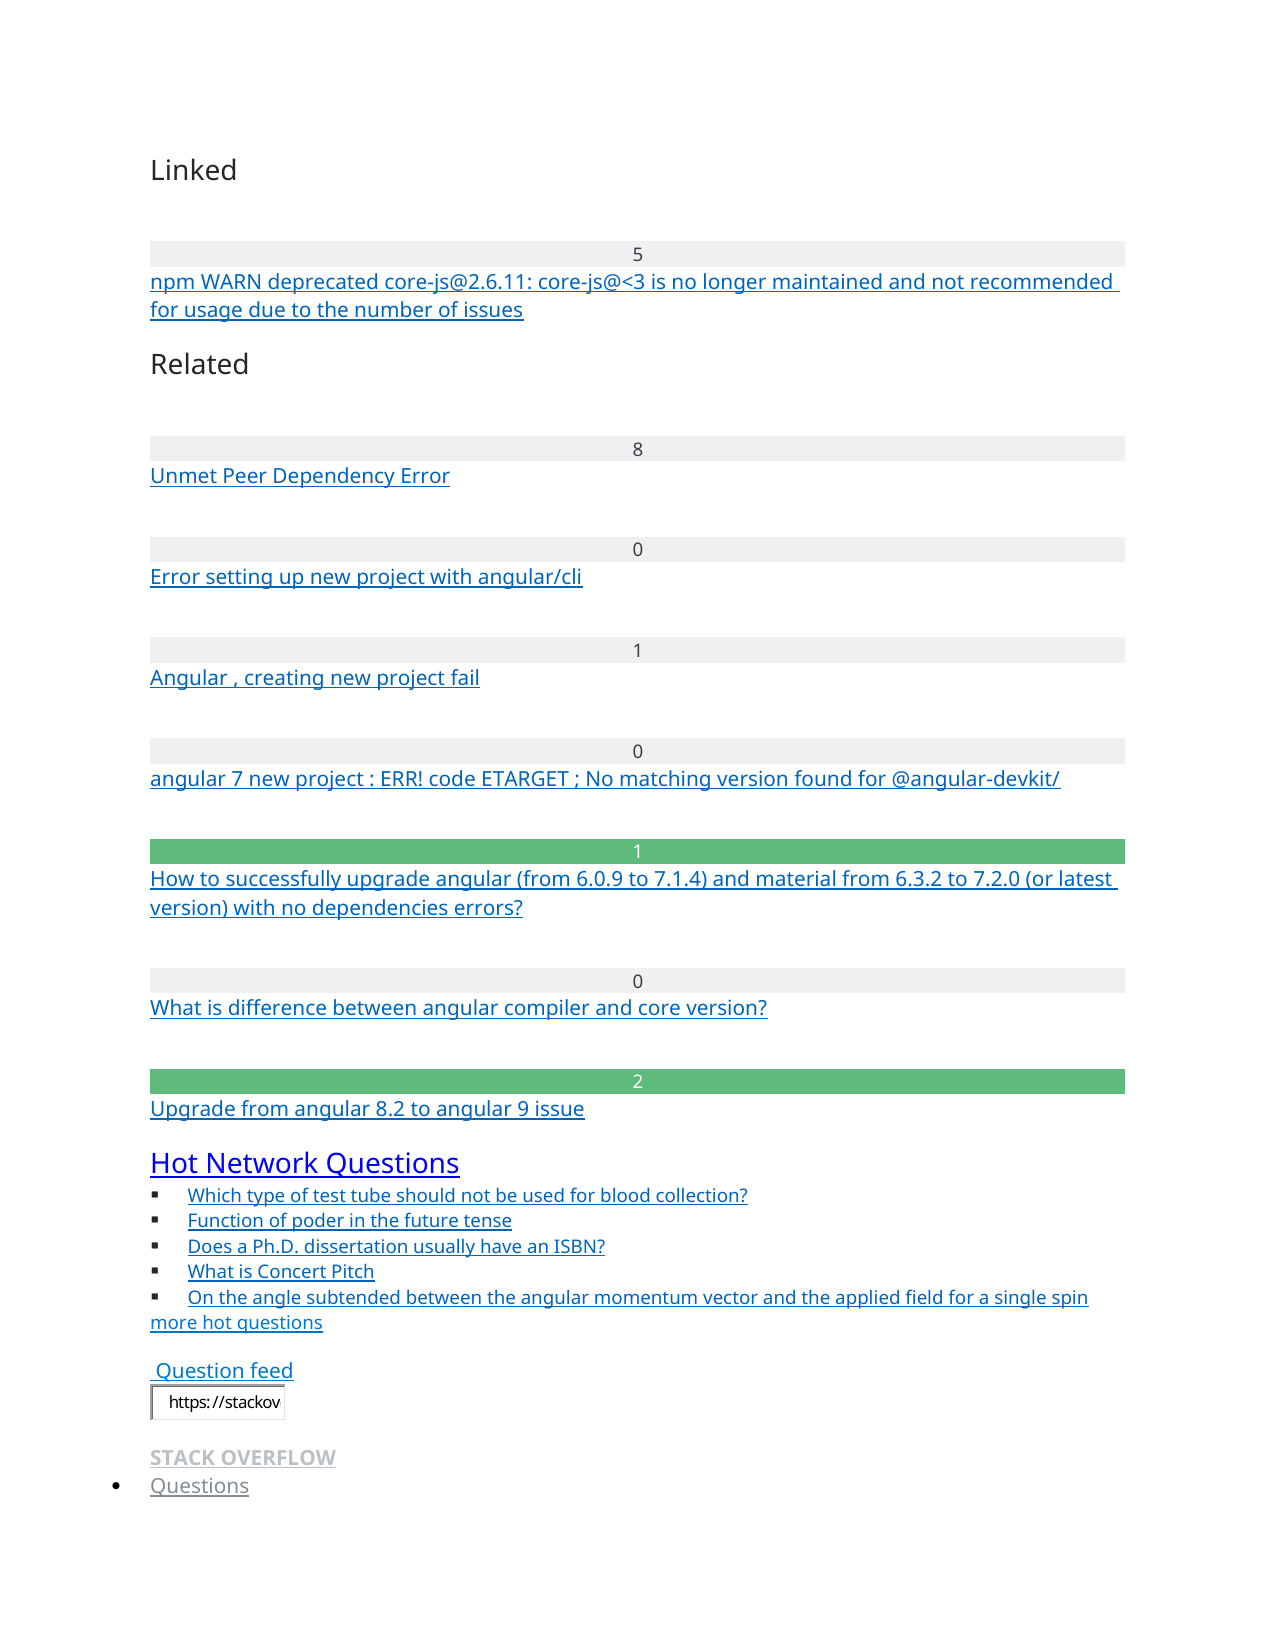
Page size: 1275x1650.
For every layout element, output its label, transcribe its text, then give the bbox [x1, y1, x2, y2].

text Unmet Peer Dependency Error [150, 461, 1125, 490]
text What is difference between angular compiler and core version? [150, 993, 1125, 1022]
text Linked [150, 150, 1125, 188]
list On the angle subtended between the angular momentum vector and the applied field for a single spin [150, 1284, 1125, 1309]
text Hot Network Questions [150, 1143, 1125, 1182]
text Error setting up new project with angular/cli [150, 562, 1125, 591]
text 0 [150, 738, 1125, 764]
text 0 [150, 537, 1125, 562]
list Function of poder in the future tense [150, 1207, 1125, 1233]
list Questions [112, 1471, 1125, 1499]
list Does a Ph.D. dissertation usually have an ISBN? [150, 1233, 1125, 1258]
text 1 [150, 637, 1125, 663]
text 0 [150, 968, 1125, 993]
list Which type of test tube should not be used for blood collection? [150, 1182, 1125, 1207]
text 2 [150, 1069, 1125, 1094]
text How to successfully upgrade angular (from 6.0.9 to 7.1.4) and material from 6.3.2 to 7.2.0 (or latest version) with no dependencies errors? [150, 864, 1125, 921]
list What is Concert Pitch [150, 1258, 1125, 1284]
text more hot questions [150, 1309, 1125, 1335]
text Related [150, 344, 1125, 383]
text 5 [150, 241, 1125, 267]
text STACK OVERFLOW [150, 1443, 1125, 1471]
text 1 [150, 839, 1125, 864]
text Question feed [150, 1356, 1125, 1384]
text npm WARN deprecated core-js@2.6.11: core-js@<3 is no longer maintained and not recommended for usage due to the number of issues [150, 267, 1125, 324]
text angular 7 new project : ERR! code ETARGET ; No matching version found for @angular-devkit/ [150, 764, 1125, 792]
text Upgrade from angular 8.2 to angular 9 issue [150, 1094, 1125, 1123]
text 8 [150, 436, 1125, 461]
text Angular , creating new project fail [150, 663, 1125, 691]
